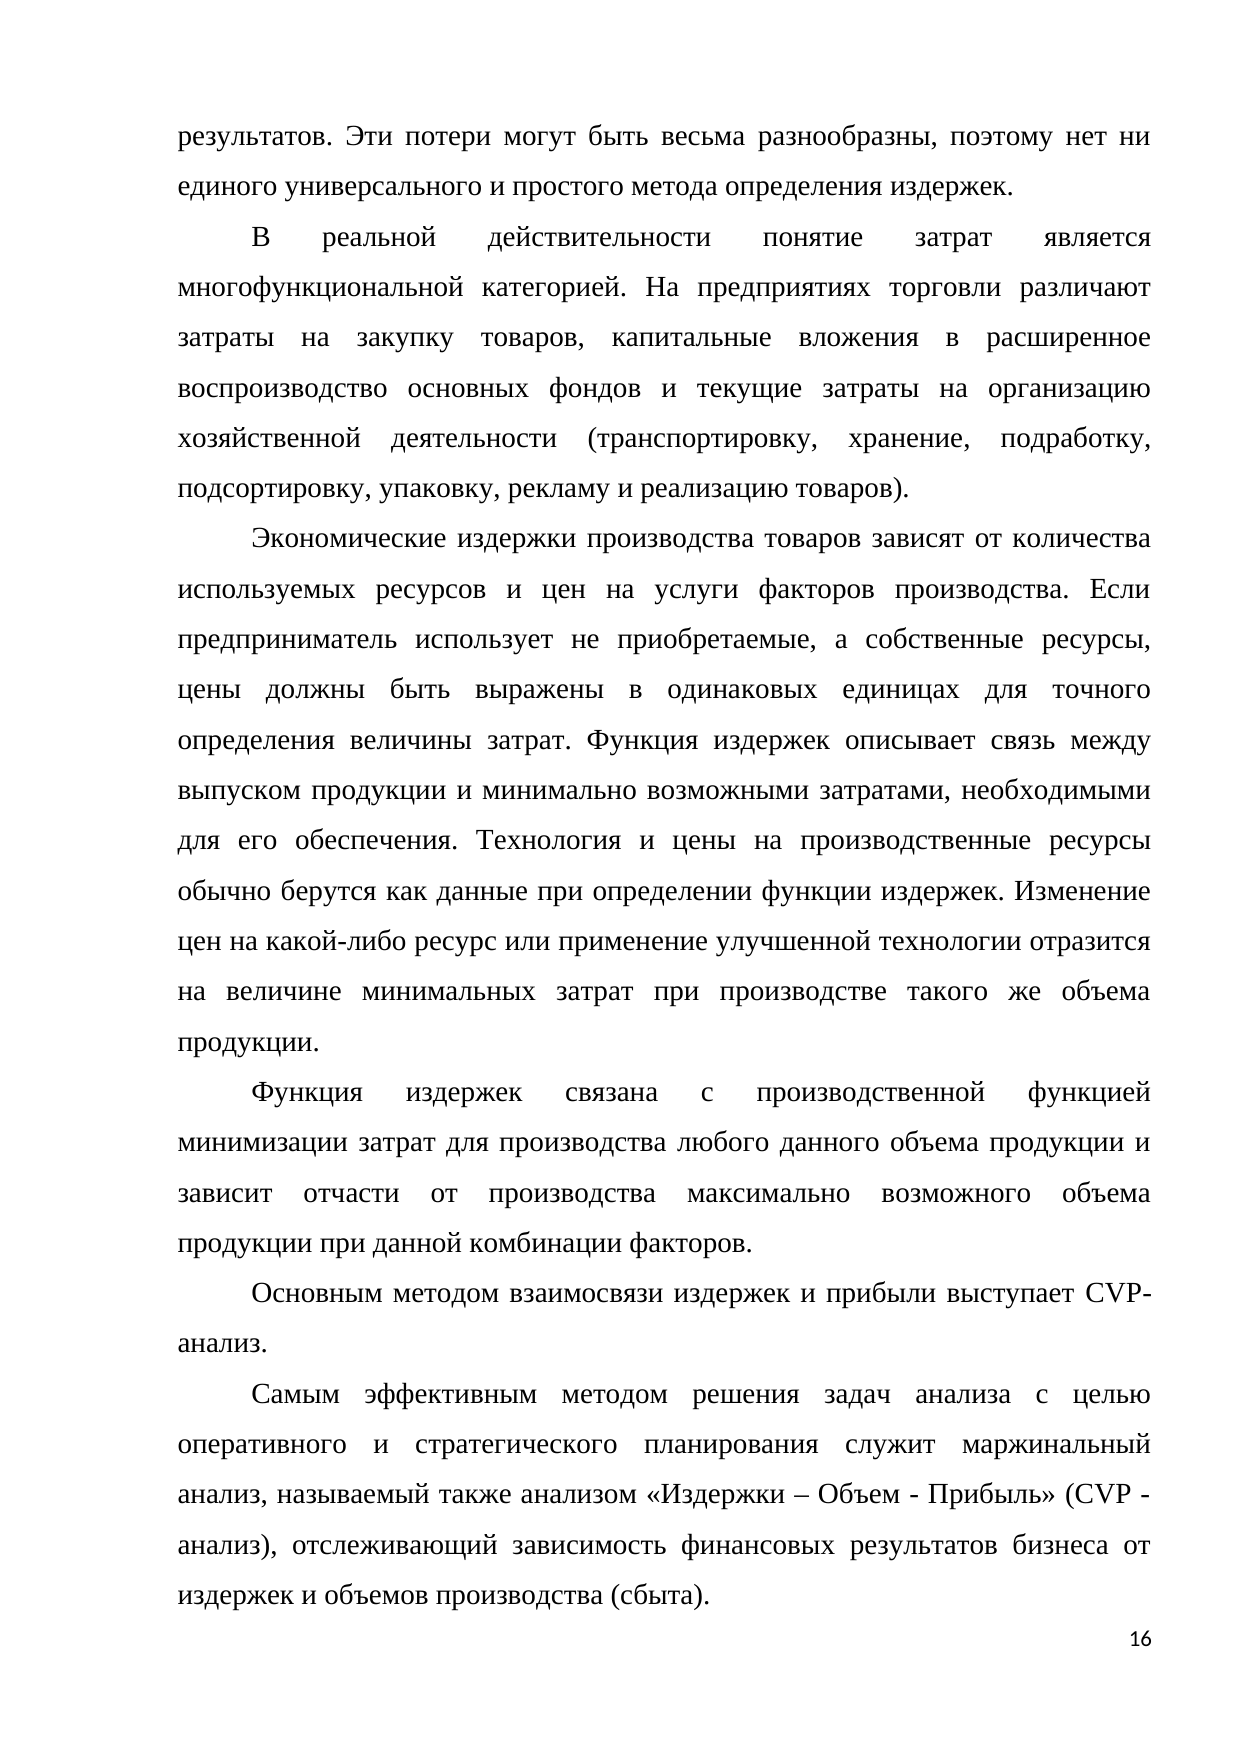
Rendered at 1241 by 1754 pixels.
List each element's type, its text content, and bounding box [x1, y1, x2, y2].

text Экономические издержки производства товаров зависят от количества используемых ресурсов и цен на услуги факторов производства. Если предприниматель использует не приобретаемые, а собственные ресурсы, цены должны быть выражены в одинаковых единицах для точного определения величины затрат. Функция издержек описывает связь между выпуском продукции и минимально возможными затратами, необходимыми для его обеспечения. Технология и цены на производственные ресурсы обычно берутся как данные при определении функции издержек. Изменение цен на какой-либо ресурс или применение улучшенной технологии отразится на величине минимальных затрат при производстве такого же объема продукции. [177, 521, 1152, 1057]
text Основным методом взаимосвязи издержек и прибыли выступает CVP-анализ. [177, 1275, 1152, 1359]
text В реальной действительности понятие затрат является многофункциональной категорией. На предприятиях торговли различают затраты на закупку товаров, капитальные вложения в расширенное воспроизводство основных фондов и текущие затраты на организацию хозяйственной деятельности (транспортировку, хранение, подработку, подсортировку, упаковку, рекламу и реализацию товаров). [177, 219, 1152, 504]
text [177, 118, 1152, 202]
text Самым эффективным методом решения задач анализа с целью оперативного и стратегического планирования служит маржинальный анализ, называемый также анализом «Издержки – Объем - Прибыль» (CVP - анализ), отслеживающий зависимость финансовых результатов бизнеса от издержек и объемов производства (сбыта). [177, 1376, 1152, 1611]
text Функция издержек связана с производственной функцией минимизации затрат для производства любого данного объема продукции и зависит отчасти от производства максимально возможного объема продукции при данной комбинации факторов. [177, 1074, 1152, 1258]
